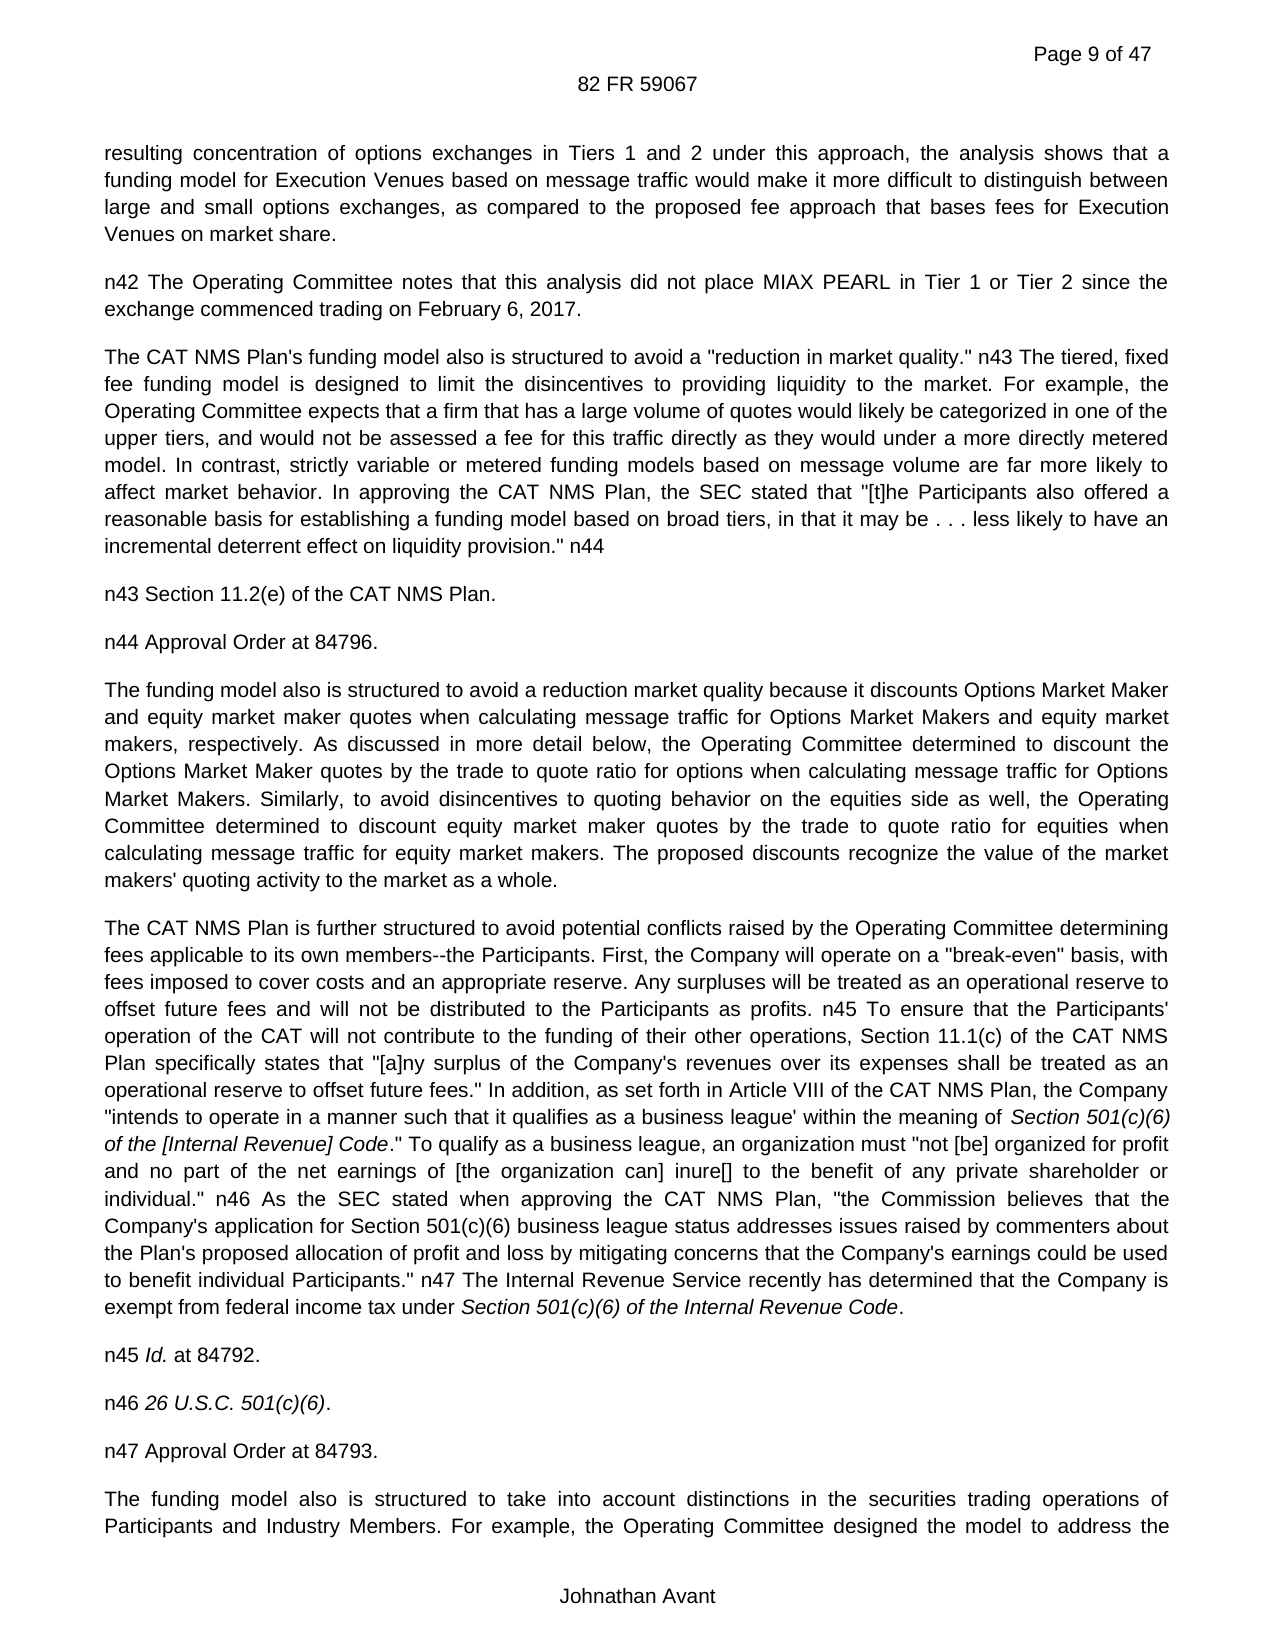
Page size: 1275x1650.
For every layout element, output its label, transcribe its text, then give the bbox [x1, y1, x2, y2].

text n46 26 U.S.C. 501(c)(6). [104, 1387, 1171, 1414]
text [104, 1483, 1171, 1537]
text n45 Id. at 84792. [104, 1339, 1171, 1367]
text The CAT NMS Plan is further structured to avoid potential conflicts raised by the Operating Committee determining fees applicable to its own members--the Participants. First, the Company will operate on a "break-even" basis, with fees imposed to cover costs and an appropriate reserve. Any surpluses will be treated as an operational reserve to offset future fees and will not be distributed to the Participants as profits. n45 To ensure that the Participants' operation of the CAT will not contribute to the funding of their other operations, Section 11.1(c) of the CAT NMS Plan specifically states that "[a]ny surplus of the Company's revenues over its expenses shall be treated as an operational reserve to offset future fees." In addition, as set forth in Article VIII of the CAT NMS Plan, the Company "intends to operate in a manner such that it qualifies as a business league' within the meaning of Section 501(c)(6) of the [Internal Revenue] Code." To qualify as a business league, an organization must "not [be] organized for profit and no part of the net earnings of [the organization can] inure[] to the benefit of any private shareholder or individual." n46 As the SEC stated when approving the CAT NMS Plan, "the Commission believes that the Company's application for Section 501(c)(6) business league status addresses issues raised by commenters about the Plan's proposed allocation of profit and loss by mitigating concerns that the Company's earnings could be used to benefit individual Participants." n47 The Internal Revenue Service recently has determined that the Company is exempt from federal income tax under Section 501(c)(6) of the Internal Revenue Code. [104, 912, 1171, 1319]
text The CAT NMS Plan's funding model also is structured to avoid a "reduction in market quality." n43 The tiered, fixed fee funding model is designed to limit the disincentives to providing liquidity to the market. For example, the Operating Committee expects that a firm that has a large volume of quotes would likely be categorized in one of the upper tiers, and would not be assessed a fee for this traffic directly as they would under a more directly metered model. In contrast, strictly variable or metered funding models based on message volume are far more likely to affect market behavior. In approving the CAT NMS Plan, the SEC stated that "[t]he Participants also offered a reasonable basis for establishing a funding model based on broad tiers, in that it may be . . . less likely to have an incremental deterrent effect on liquidity provision." n44 [104, 342, 1171, 558]
text n44 Approval Order at 84796. [104, 627, 1171, 654]
text The funding model also is structured to avoid a reduction market quality because it discounts Options Market Maker and equity market maker quotes when calculating message traffic for Options Market Makers and equity market makers, respectively. As discussed in more detail below, the Operating Committee determined to discount the Options Market Maker quotes by the trade to quote ratio for options when calculating message traffic for Options Market Makers. Similarly, to avoid disincentives to quoting behavior on the equities side as well, the Operating Committee determined to discount equity market maker quotes by the trade to quote ratio for equities when calculating message traffic for equity market makers. The proposed discounts recognize the value of the market makers' quoting activity to the market as a whole. [104, 675, 1171, 892]
text n47 Approval Order at 84793. [104, 1435, 1171, 1462]
text n43 Section 11.2(e) of the CAT NMS Plan. [104, 579, 1171, 606]
text n42 The Operating Committee notes that this analysis did not place MIAX PEARL in Tier 1 or Tier 2 since the exchange commenced trading on February 6, 2017. [104, 267, 1171, 321]
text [104, 137, 1171, 246]
